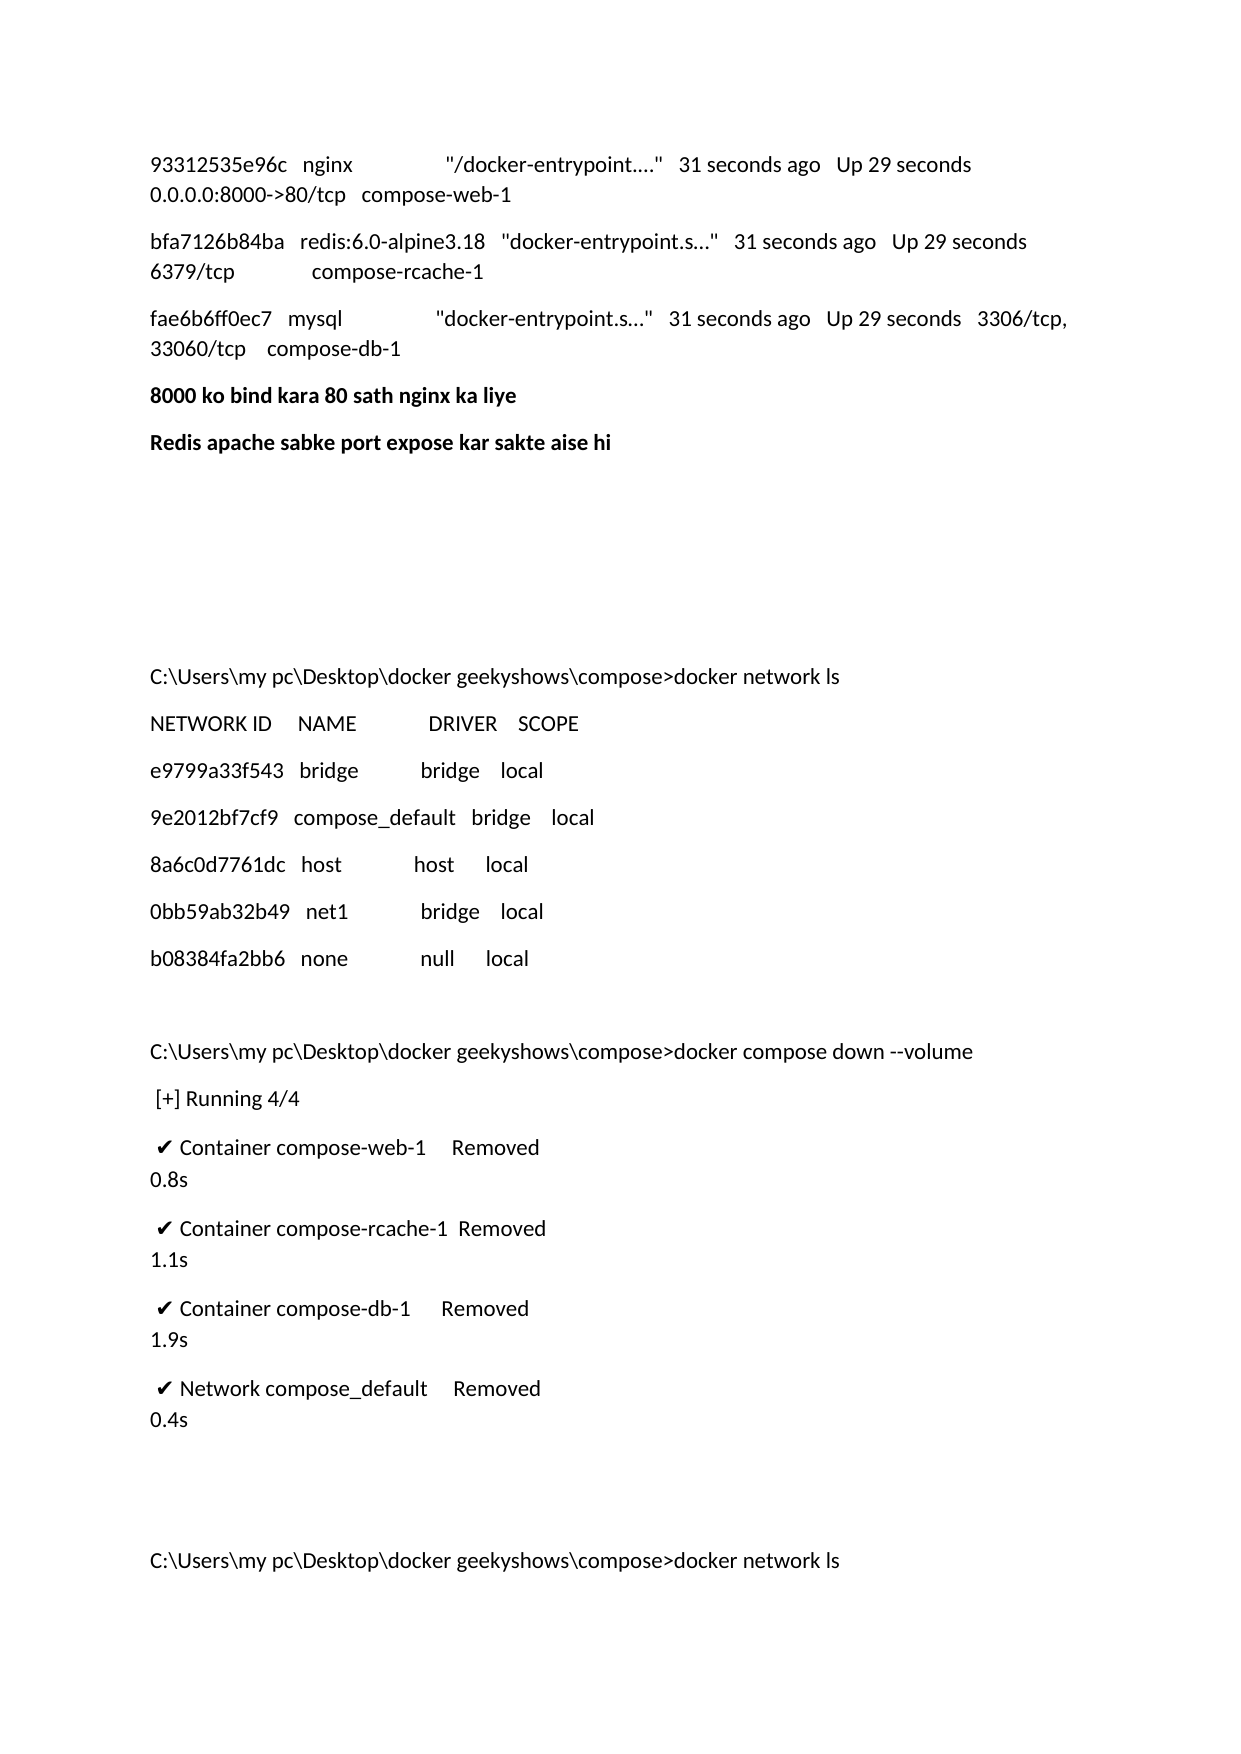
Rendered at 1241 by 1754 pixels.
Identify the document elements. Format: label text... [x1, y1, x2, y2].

text 8a6c0d7761dc host host local [150, 850, 1090, 878]
text [+] Running 4/4 [150, 1084, 1090, 1112]
text NETWORK ID NAME DRIVER SCOPE [150, 709, 1090, 737]
text ✔ Container compose-web-1 Removed 0.8s [150, 1131, 1090, 1193]
text e9799a33f543 bridge bridge local [150, 756, 1090, 784]
text C:\Users\my pc\Desktop\docker geekyshows\compose>docker network ls [150, 662, 1090, 691]
text 8000 ko bind kara 80 sath nginx ka liye [150, 381, 1090, 409]
text 0bb59ab32b49 net1 bridge local [150, 897, 1090, 925]
text ✔ Network compose_default Removed 0.4s [150, 1372, 1090, 1434]
text b08384fa2bb6 none null local [150, 944, 1090, 972]
text ✔ Container compose-db-1 Removed 1.9s [150, 1292, 1090, 1353]
text ✔ Container compose-rcache-1 Removed 1.1s [150, 1212, 1090, 1273]
text 9e2012bf7cf9 compose_default bridge local [150, 803, 1090, 831]
text C:\Users\my pc\Desktop\docker geekyshows\compose>docker compose down --volume [150, 1037, 1090, 1066]
text 93312535e96c nginx "/docker-entrypoint.…" 31 seconds ago Up 29 seconds 0.0.0.0:8000->80/tcp compose-web-1 [150, 150, 1090, 208]
text C:\Users\my pc\Desktop\docker geekyshows\compose>docker network ls [150, 1546, 1090, 1574]
text fae6b6ff0ec7 mysql "docker-entrypoint.s…" 31 seconds ago Up 29 seconds 3306/tcp, 33060/tcp compose-db-1 [150, 304, 1090, 362]
text bfa7126b84ba redis:6.0-alpine3.18 "docker-entrypoint.s…" 31 seconds ago Up 29 seconds 6379/tcp compose-rcache-1 [150, 227, 1090, 285]
text Redis apache sabke port expose kar sakte aise hi [150, 428, 1090, 456]
